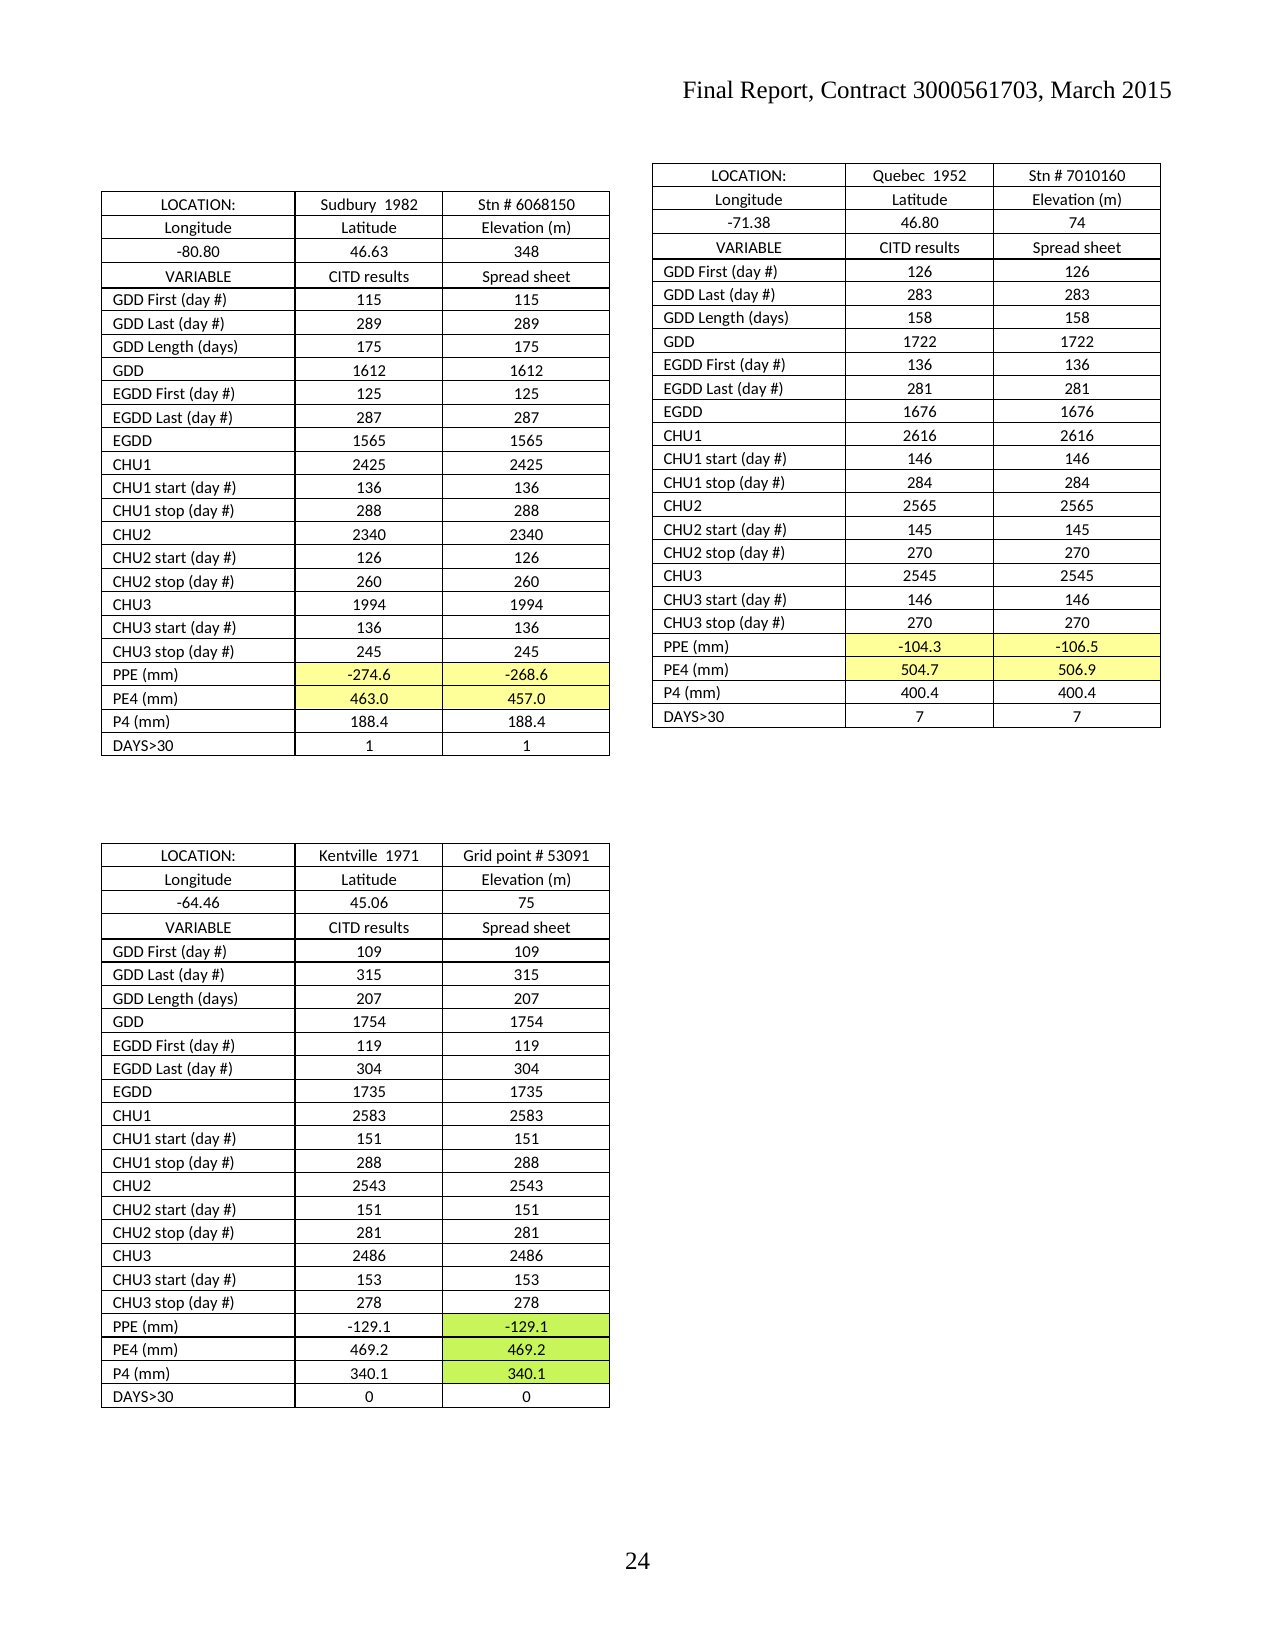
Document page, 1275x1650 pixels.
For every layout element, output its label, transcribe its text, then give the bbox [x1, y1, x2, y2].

table_cell Longitude [653, 187, 845, 209]
table_cell 46.63 [296, 239, 442, 262]
table_cell P4 (mm) [102, 1361, 294, 1383]
table_cell 400.4 [994, 681, 1160, 703]
table_cell 136 [296, 616, 442, 638]
table_cell CITD results [846, 234, 993, 258]
table_cell 270 [846, 540, 993, 562]
table_cell 340.1 [296, 1361, 442, 1383]
table_cell 45.06 [296, 891, 442, 913]
table_cell Spread sheet [443, 914, 609, 938]
table_cell 288 [296, 1150, 442, 1172]
table_cell 315 [443, 963, 609, 985]
table_cell -104.3 [846, 634, 993, 656]
table_cell 288 [443, 1150, 609, 1172]
table_cell CHU2 [653, 493, 845, 516]
table_cell -274.6 [296, 663, 442, 685]
table_cell CHU2 start (day #) [102, 1197, 294, 1219]
table_cell 1994 [443, 592, 609, 615]
table_cell Latitude [846, 187, 993, 209]
table_cell 7 [994, 704, 1160, 727]
table_cell CHU1 stop (day #) [653, 470, 845, 492]
table_cell 145 [994, 517, 1160, 539]
table_header LOCATION: [653, 164, 845, 186]
table_cell 260 [443, 569, 609, 591]
table_cell CHU3 start (day #) [102, 616, 294, 638]
table_cell 289 [296, 311, 442, 333]
table_header Stn # 7010160 [994, 164, 1160, 186]
table_cell 315 [296, 963, 442, 985]
table_cell 151 [296, 1197, 442, 1219]
table_cell 145 [846, 517, 993, 539]
table_cell Elevation (m) [443, 867, 609, 889]
table_cell Spread sheet [443, 263, 609, 287]
table_cell 2486 [443, 1244, 609, 1266]
table_cell P4 (mm) [653, 681, 845, 703]
table_cell PE4 (mm) [102, 1338, 294, 1360]
table_cell 158 [994, 306, 1160, 328]
table_cell 288 [296, 499, 442, 521]
table_cell CHU3 start (day #) [653, 587, 845, 609]
table_cell 188.4 [443, 710, 609, 732]
table_cell 2565 [846, 493, 993, 516]
table_cell GDD Last (day #) [653, 282, 845, 305]
table_cell CHU2 start (day #) [102, 545, 294, 568]
table_cell GDD Length (days) [653, 306, 845, 328]
table_cell 2545 [846, 564, 993, 586]
table_cell EGDD First (day #) [653, 353, 845, 375]
table_cell 1994 [296, 592, 442, 615]
table_cell CHU1 start (day #) [102, 475, 294, 497]
table_cell 46.80 [846, 210, 993, 233]
table_cell 2583 [443, 1103, 609, 1125]
table_cell CHU2 [102, 1173, 294, 1196]
table_cell 288 [443, 499, 609, 521]
table_cell CHU1 start (day #) [102, 1126, 294, 1149]
table_cell Longitude [102, 216, 294, 238]
table_cell Elevation (m) [443, 216, 609, 238]
table_cell 1676 [994, 400, 1160, 422]
table_cell 281 [846, 376, 993, 398]
table_header Kentville 1971 [296, 844, 442, 866]
table_cell 188.4 [296, 710, 442, 732]
table_cell 126 [443, 545, 609, 568]
table_cell EGDD First (day #) [102, 1033, 294, 1055]
table_cell 457.0 [443, 686, 609, 708]
table_cell 207 [443, 986, 609, 1008]
table_cell 2340 [443, 522, 609, 544]
table_cell -64.46 [102, 891, 294, 913]
table_cell 119 [443, 1033, 609, 1055]
table_cell 125 [296, 381, 442, 404]
table_cell CHU3 stop (day #) [102, 1291, 294, 1313]
table_cell CHU1 stop (day #) [102, 499, 294, 521]
table_cell PPE (mm) [102, 1314, 294, 1336]
table_cell GDD First (day #) [102, 289, 294, 310]
table_cell 2543 [443, 1173, 609, 1196]
table_cell 125 [443, 381, 609, 404]
table_cell 260 [296, 569, 442, 591]
table_cell Longitude [102, 867, 294, 889]
table_cell 151 [296, 1126, 442, 1149]
table_cell 278 [296, 1291, 442, 1313]
table_cell EGDD First (day #) [102, 381, 294, 404]
table_cell 504.7 [846, 657, 993, 680]
table_cell EGDD [102, 428, 294, 451]
table_cell 146 [846, 446, 993, 469]
table_cell 340.1 [443, 1361, 609, 1383]
table_cell PPE (mm) [653, 634, 845, 656]
table_cell VARIABLE [653, 234, 845, 258]
table_cell 2340 [296, 522, 442, 544]
table_cell 304 [296, 1056, 442, 1078]
table_cell CHU2 stop (day #) [102, 1220, 294, 1243]
table_cell EGDD [653, 400, 845, 422]
table_cell 2543 [296, 1173, 442, 1196]
table_cell Elevation (m) [994, 187, 1160, 209]
table_cell 270 [994, 610, 1160, 633]
table_cell CHU2 stop (day #) [653, 540, 845, 562]
table_cell GDD Last (day #) [102, 963, 294, 985]
table_cell 348 [443, 239, 609, 262]
table_cell 115 [296, 289, 442, 310]
table_cell EGDD [102, 1080, 294, 1102]
table_cell 287 [296, 405, 442, 427]
table_cell 281 [296, 1220, 442, 1243]
table_cell CHU3 [653, 564, 845, 586]
table_cell 151 [443, 1197, 609, 1219]
table_cell 0 [443, 1384, 609, 1407]
table_cell 136 [296, 475, 442, 497]
table_cell VARIABLE [102, 914, 294, 938]
table_cell 136 [443, 616, 609, 638]
table_cell PE4 (mm) [653, 657, 845, 680]
table_cell 281 [443, 1220, 609, 1243]
table_cell 126 [846, 260, 993, 281]
table_cell -129.1 [296, 1314, 442, 1336]
table_cell 1735 [443, 1080, 609, 1102]
table_header Sudbury 1982 [296, 192, 442, 215]
table_cell 2616 [994, 423, 1160, 445]
table_cell 74 [994, 210, 1160, 233]
table_cell 1565 [296, 428, 442, 451]
table_cell 281 [994, 376, 1160, 398]
table_cell Spread sheet [994, 234, 1160, 258]
table_cell EGDD Last (day #) [102, 1056, 294, 1078]
table_cell 469.2 [443, 1338, 609, 1360]
table_cell 463.0 [296, 686, 442, 708]
table_cell 2583 [296, 1103, 442, 1125]
table_cell 7 [846, 704, 993, 727]
table_cell 1 [296, 733, 442, 755]
table_cell CITD results [296, 914, 442, 938]
table_cell DAYS>30 [653, 704, 845, 727]
table_cell 245 [443, 639, 609, 662]
table_cell 2565 [994, 493, 1160, 516]
table_cell 1612 [296, 358, 442, 380]
table_cell GDD Length (days) [102, 335, 294, 357]
table_cell CHU3 stop (day #) [653, 610, 845, 633]
table_header LOCATION: [102, 192, 294, 215]
table_cell 283 [846, 282, 993, 305]
table_cell 136 [443, 475, 609, 497]
table_cell 270 [846, 610, 993, 633]
table_cell P4 (mm) [102, 710, 294, 732]
table_cell EGDD Last (day #) [102, 405, 294, 427]
table_header Stn # 6068150 [443, 192, 609, 215]
table_cell GDD First (day #) [102, 940, 294, 961]
table_cell 278 [443, 1291, 609, 1313]
table_cell EGDD Last (day #) [653, 376, 845, 398]
table_cell CHU1 stop (day #) [102, 1150, 294, 1172]
table_cell CHU1 start (day #) [653, 446, 845, 469]
table_cell 245 [296, 639, 442, 662]
table_cell CHU2 start (day #) [653, 517, 845, 539]
table_cell CHU1 [102, 452, 294, 474]
table_cell 119 [296, 1033, 442, 1055]
table_cell 506.9 [994, 657, 1160, 680]
table_cell GDD Last (day #) [102, 311, 294, 333]
table_cell 0 [296, 1384, 442, 1407]
table_cell 175 [443, 335, 609, 357]
table_cell -71.38 [653, 210, 845, 233]
table_cell 1676 [846, 400, 993, 422]
table_cell PE4 (mm) [102, 686, 294, 708]
table_header LOCATION: [102, 844, 294, 866]
table_cell 2425 [296, 452, 442, 474]
table_cell Latitude [296, 216, 442, 238]
table_cell 115 [443, 289, 609, 310]
table_cell 2486 [296, 1244, 442, 1266]
table_cell 158 [846, 306, 993, 328]
table_cell 304 [443, 1056, 609, 1078]
table_cell -106.5 [994, 634, 1160, 656]
table_cell 2545 [994, 564, 1160, 586]
table_cell 146 [846, 587, 993, 609]
table_cell DAYS>30 [102, 733, 294, 755]
table_cell 469.2 [296, 1338, 442, 1360]
table_cell CHU3 [102, 592, 294, 615]
table_cell GDD [653, 329, 845, 352]
table_cell CHU3 start (day #) [102, 1267, 294, 1289]
table_cell GDD Length (days) [102, 986, 294, 1008]
table_cell 126 [296, 545, 442, 568]
table_cell CHU1 [102, 1103, 294, 1125]
table_cell 1754 [296, 1009, 442, 1032]
table_cell PPE (mm) [102, 663, 294, 685]
table_cell 136 [994, 353, 1160, 375]
table_cell 207 [296, 986, 442, 1008]
table_cell DAYS>30 [102, 1384, 294, 1407]
table_cell -80.80 [102, 239, 294, 262]
table_cell 151 [443, 1126, 609, 1149]
table_header Grid point # 53091 [443, 844, 609, 866]
table_cell 126 [994, 260, 1160, 281]
table_cell 1612 [443, 358, 609, 380]
table_cell 284 [846, 470, 993, 492]
table_cell 153 [296, 1267, 442, 1289]
table_cell 289 [443, 311, 609, 333]
table_cell -129.1 [443, 1314, 609, 1336]
table_cell 136 [846, 353, 993, 375]
table_cell 75 [443, 891, 609, 913]
table_cell GDD [102, 358, 294, 380]
table_cell 270 [994, 540, 1160, 562]
table_cell 1754 [443, 1009, 609, 1032]
table_cell 153 [443, 1267, 609, 1289]
table_header Quebec 1952 [846, 164, 993, 186]
table_cell 1565 [443, 428, 609, 451]
table_cell CHU3 stop (day #) [102, 639, 294, 662]
table_cell GDD [102, 1009, 294, 1032]
table_cell 146 [994, 446, 1160, 469]
table_cell 109 [296, 940, 442, 961]
table_cell 1722 [846, 329, 993, 352]
table_cell 1735 [296, 1080, 442, 1102]
table_cell Latitude [296, 867, 442, 889]
table_cell 1722 [994, 329, 1160, 352]
table_cell 283 [994, 282, 1160, 305]
table_cell -268.6 [443, 663, 609, 685]
table_cell 2616 [846, 423, 993, 445]
table_cell 175 [296, 335, 442, 357]
table_cell 284 [994, 470, 1160, 492]
table_cell CHU2 [102, 522, 294, 544]
table_cell 287 [443, 405, 609, 427]
table_cell 109 [443, 940, 609, 961]
table_cell CHU2 stop (day #) [102, 569, 294, 591]
table_cell GDD First (day #) [653, 260, 845, 281]
table_cell CITD results [296, 263, 442, 287]
table_cell 2425 [443, 452, 609, 474]
table_cell VARIABLE [102, 263, 294, 287]
table_cell 146 [994, 587, 1160, 609]
table_cell CHU1 [653, 423, 845, 445]
table_cell 400.4 [846, 681, 993, 703]
table_cell 1 [443, 733, 609, 755]
table_cell CHU3 [102, 1244, 294, 1266]
